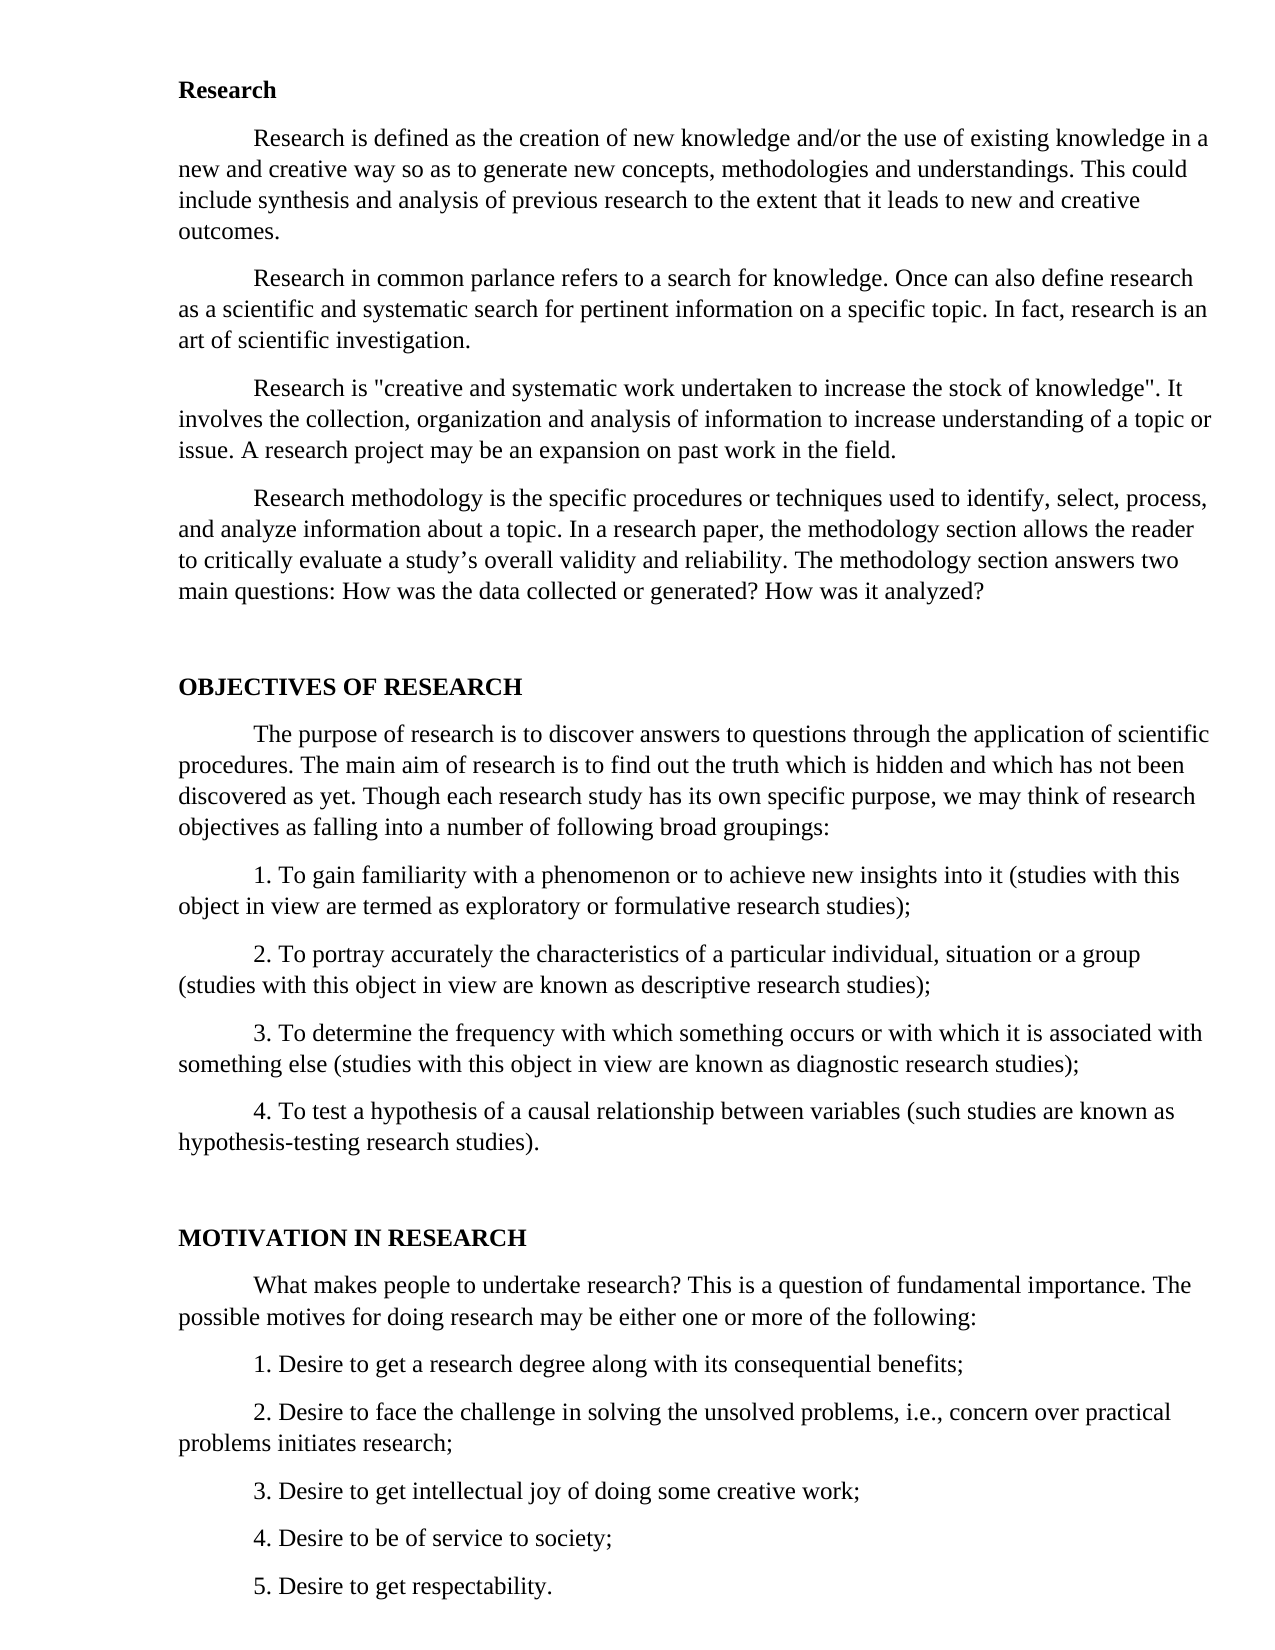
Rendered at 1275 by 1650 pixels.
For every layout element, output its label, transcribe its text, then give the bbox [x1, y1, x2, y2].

text 5. Desire to get respectability. [178, 1571, 1219, 1600]
text What makes people to undertake research? This is a question of fundamental importance. The possible motives for doing research may be either one or more of the following: [178, 1271, 1219, 1330]
text 3. To determine the frequency with which something occurs or with which it is associated with something else (studies with this object in view are known as diagnostic research studies); [178, 1018, 1219, 1077]
text 4. Desire to be of service to society; [178, 1523, 1219, 1552]
text MOTIVATION IN RESEARCH [178, 1223, 1219, 1252]
text 2. To portray accurately the characteristics of a particular individual, situation or a group (studies with this object in view are known as descriptive research studies); [178, 939, 1219, 999]
text 4. To test a hypothesis of a causal relationship between variables (such studies are known as hypothesis-testing research studies). [178, 1096, 1219, 1156]
text Research is "creative and systematic work undertaken to increase the stock of knowledge". It involves the collection, organization and analysis of information to increase understanding of a topic or issue. A research project may be an expansion on past work in the field. [178, 373, 1219, 464]
text 3. Desire to get intellectual joy of doing some creative work; [178, 1476, 1219, 1504]
text The purpose of research is to discover answers to questions through the application of scientific procedures. The main aim of research is to find out the truth which is hidden and which has not been discovered as yet. Though each research study has its own specific purpose, we may think of research objectives as falling into a number of following broad groupings: [178, 719, 1219, 841]
text 1. To gain familiarity with a phenomenon or to achieve new insights into it (studies with this object in view are termed as exploratory or formulative research studies); [178, 860, 1219, 920]
text OBJECTIVES OF RESEARCH [178, 672, 1219, 700]
text Research [178, 75, 1219, 104]
text Research in common parlance refers to a search for knowledge. Once can also define research as a scientific and systematic search for pertinent information on a specific topic. In fact, research is an art of scientific investigation. [178, 263, 1219, 354]
text Research methodology is the specific procedures or techniques used to identify, select, process, and analyze information about a topic. In a research paper, the methodology section allows the reader to critically evaluate a study’s overall validity and reliability. The methodology section answers two main questions: How was the data collected or generated? How was it analyzed? [178, 483, 1219, 605]
text 2. Desire to face the challenge in solving the unsolved problems, i.e., concern over practical problems initiates research; [178, 1397, 1219, 1457]
text Research is defined as the creation of new knowledge and/or the use of existing knowledge in a new and creative way so as to generate new concepts, methodologies and understandings. This could include synthesis and analysis of previous research to the extent that it leads to new and creative outcomes. [178, 123, 1219, 244]
text 1. Desire to get a research degree along with its consequential benefits; [178, 1349, 1219, 1378]
